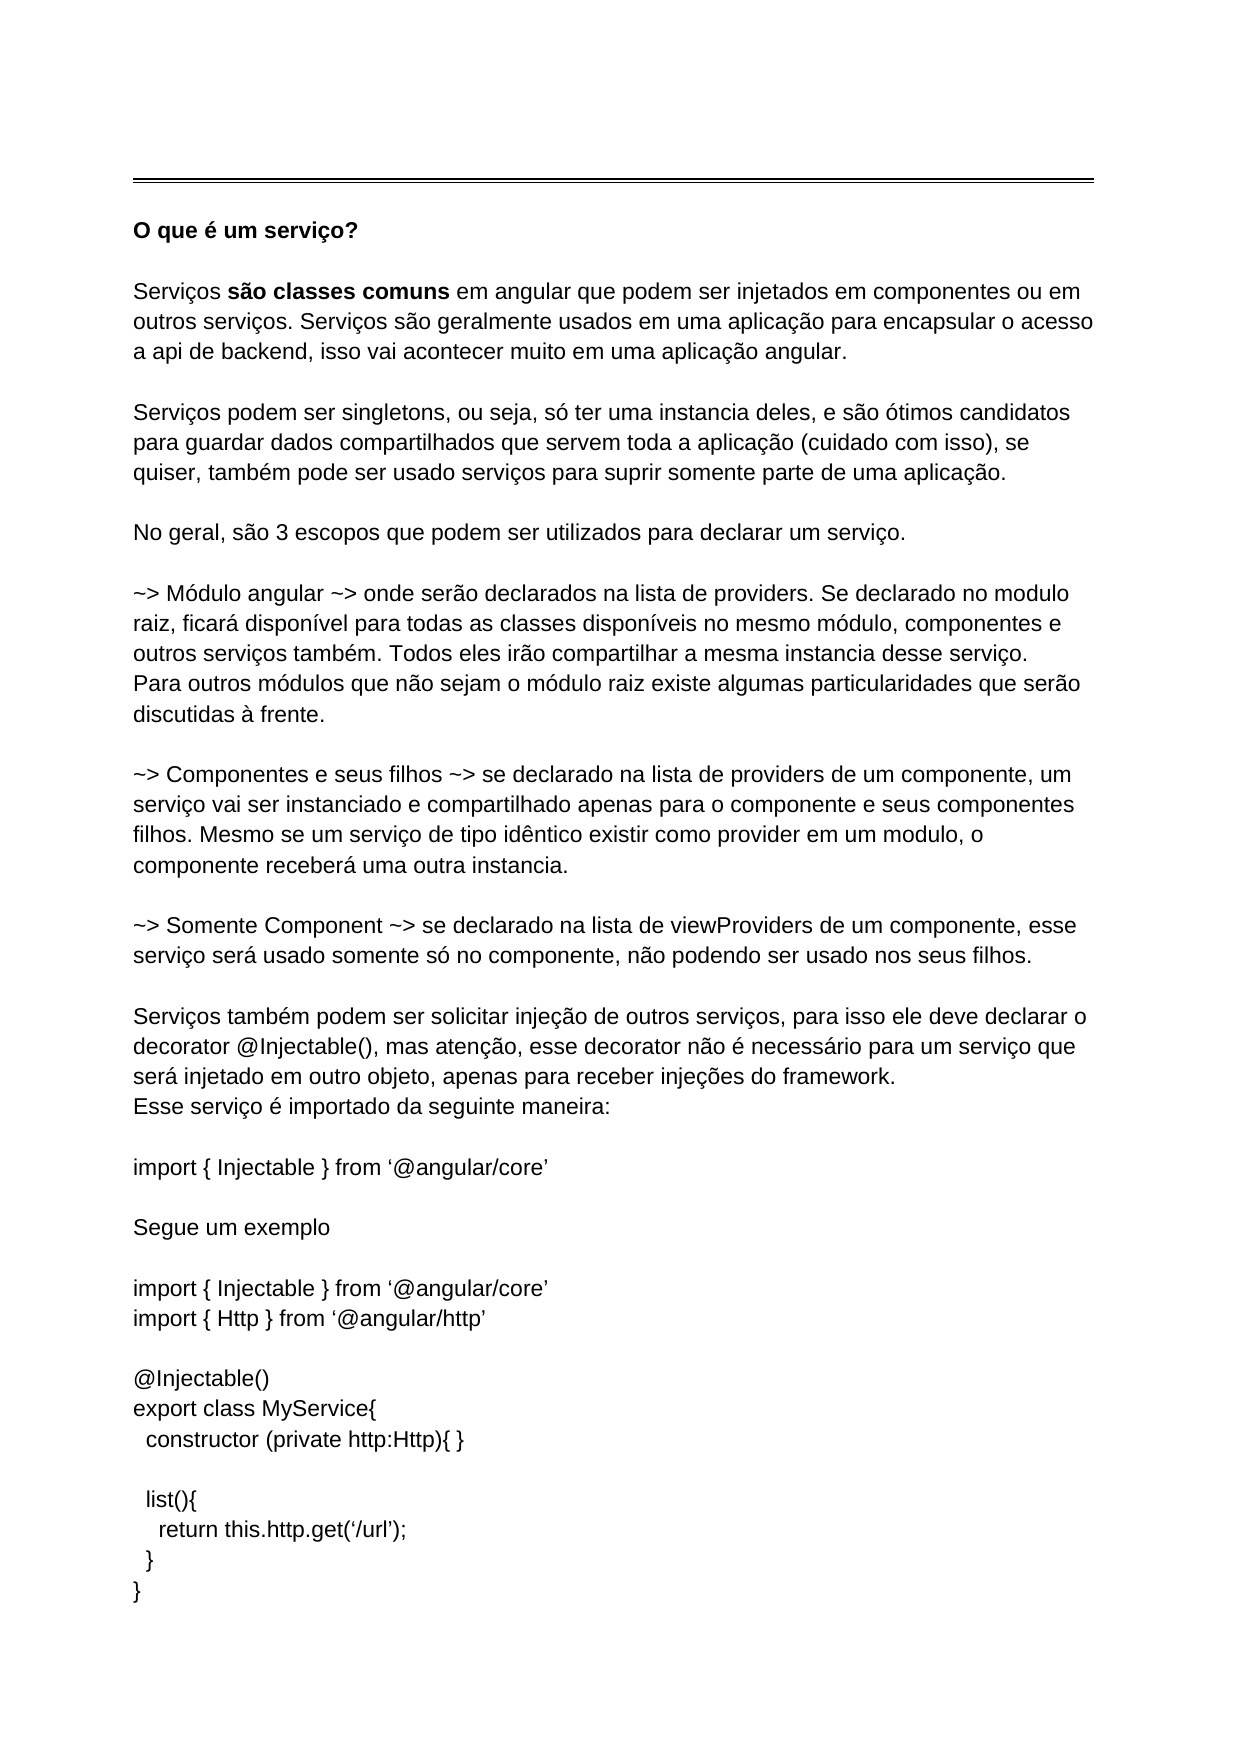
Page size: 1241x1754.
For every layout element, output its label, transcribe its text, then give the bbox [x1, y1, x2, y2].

text ~> Componentes e seus filhos ~> se declarado na lista de providers de um componente, um serviço vai ser instanciado e compartilhado apenas para o componente e seus componentes filhos. Mesmo se um serviço de tipo idêntico existir como provider em um modulo, o componente receberá uma outra instancia. [133, 761, 1094, 878]
text Serviços podem ser singletons, ou seja, só ter uma instancia deles, e são ótimos candidatos para guardar dados compartilhados que servem toda a aplicação (cuidado com isso), se quiser, também pode ser usado serviços para suprir somente parte de uma aplicação. [133, 398, 1094, 485]
text ~> Módulo angular ~> onde serão declarados na lista de providers. Se declarado no modulo raiz, ficará disponível para todas as classes disponíveis no mesmo módulo, componentes e outros serviços também. Todos eles irão compartilhar a mesma instancia desse serviço. [133, 580, 1094, 666]
text No geral, são 3 escopos que podem ser utilizados para declarar um serviço. [133, 519, 1094, 546]
text import { Http } from ‘@angular/http’ [133, 1305, 1094, 1331]
text Serviços também podem ser solicitar injeção de outros serviços, para isso ele deve declarar o decorator @Injectable(), mas atenção, esse decorator não é necessário para um serviço que será injetado em outro objeto, apenas para receber injeções do framework. [133, 1003, 1094, 1089]
text import { Injectable } from ‘@angular/core’ [133, 1274, 1094, 1301]
text export class MyService{ [133, 1395, 1094, 1422]
text constructor (private http:Http){ } [133, 1426, 1094, 1452]
text } [133, 1577, 1094, 1603]
text Para outros módulos que não sejam o módulo raiz existe algumas particularidades que serão discutidas à frente. [133, 670, 1094, 727]
text Esse serviço é importado da seguinte maneira: [133, 1093, 1094, 1119]
text list(){ [133, 1486, 1094, 1512]
text O que é um serviço? [133, 217, 1094, 243]
text ~> Somente Component ~> se declarado na lista de viewProviders de um componente, esse serviço será usado somente só no componente, não podendo ser usado nos seus filhos. [133, 912, 1094, 968]
text Segue um exemplo [133, 1214, 1094, 1240]
text return this.http.get(‘/url’); [133, 1516, 1094, 1542]
text import { Injectable } from ‘@angular/core’ [133, 1154, 1094, 1180]
text Serviços são classes comuns em angular que podem ser injetados em componentes ou em outros serviços. Serviços são geralmente usados em uma aplicação para encapsular o acesso a api de backend, isso vai acontecer muito em uma aplicação angular. [133, 278, 1094, 364]
text } [133, 1546, 1094, 1573]
text @Injectable() [133, 1365, 1094, 1391]
